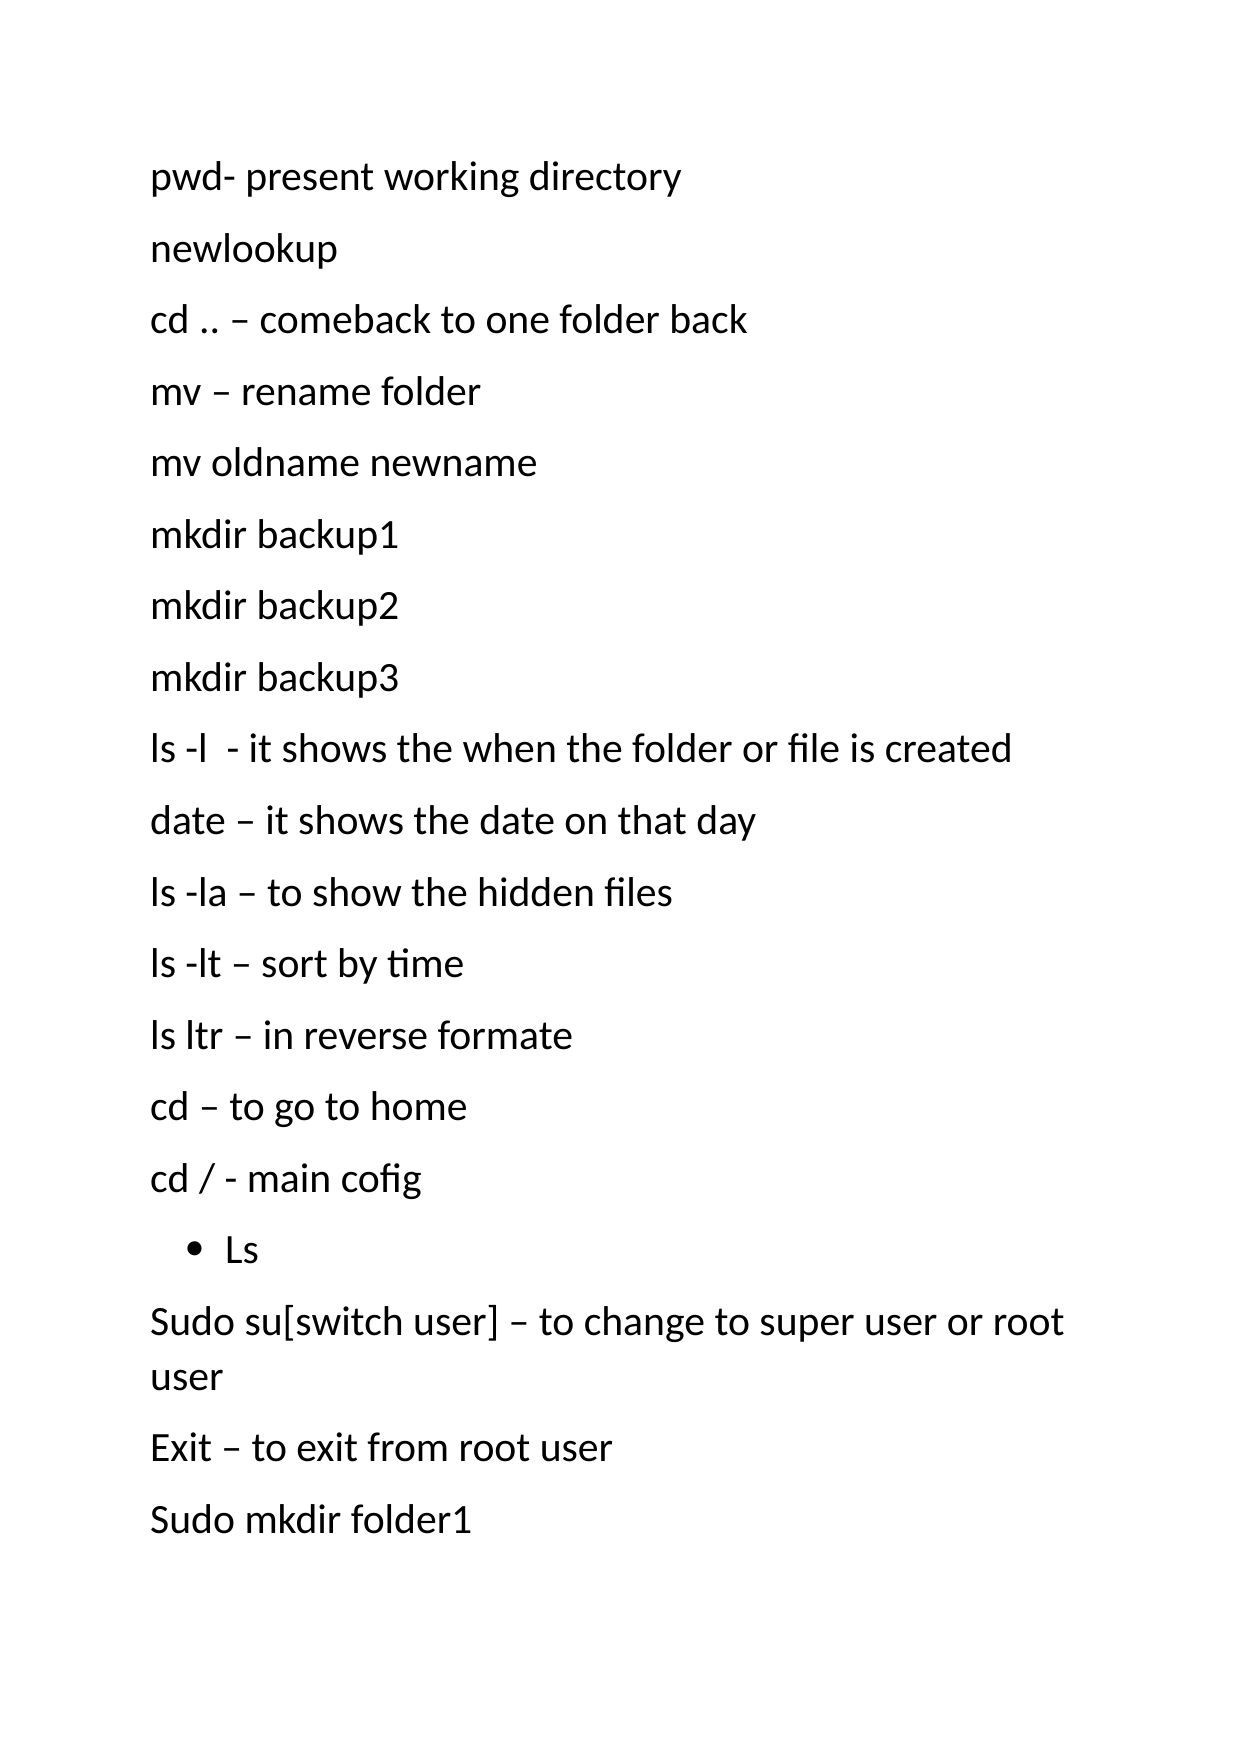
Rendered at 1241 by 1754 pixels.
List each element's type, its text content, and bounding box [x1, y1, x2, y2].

text date – it shows the date on that day [150, 794, 1090, 845]
text cd – to go to home [150, 1080, 1090, 1131]
text mv – rename folder [150, 365, 1090, 416]
text Sudo mkdir folder1 [150, 1493, 1090, 1544]
text mkdir backup3 [150, 651, 1090, 702]
text ls -lt – sort by time [150, 937, 1090, 988]
text mkdir backup2 [150, 579, 1090, 630]
text cd .. – comeback to one folder back [150, 293, 1090, 344]
text mv oldname newname [150, 436, 1090, 487]
text ls -l - it shows the when the folder or file is created [150, 722, 1090, 773]
text Exit – to exit from root user [150, 1421, 1090, 1472]
list Ls [187, 1223, 1090, 1274]
text ls ltr – in reverse formate [150, 1009, 1090, 1059]
text pwd- present working directory [150, 150, 1090, 201]
text newlookup [150, 222, 1090, 272]
text cd / - main cofig [150, 1152, 1090, 1203]
text ls -la – to show the hidden files [150, 866, 1090, 916]
text Sudo su[switch user] – to change to super user or root user [150, 1295, 1090, 1401]
text mkdir backup1 [150, 508, 1090, 559]
